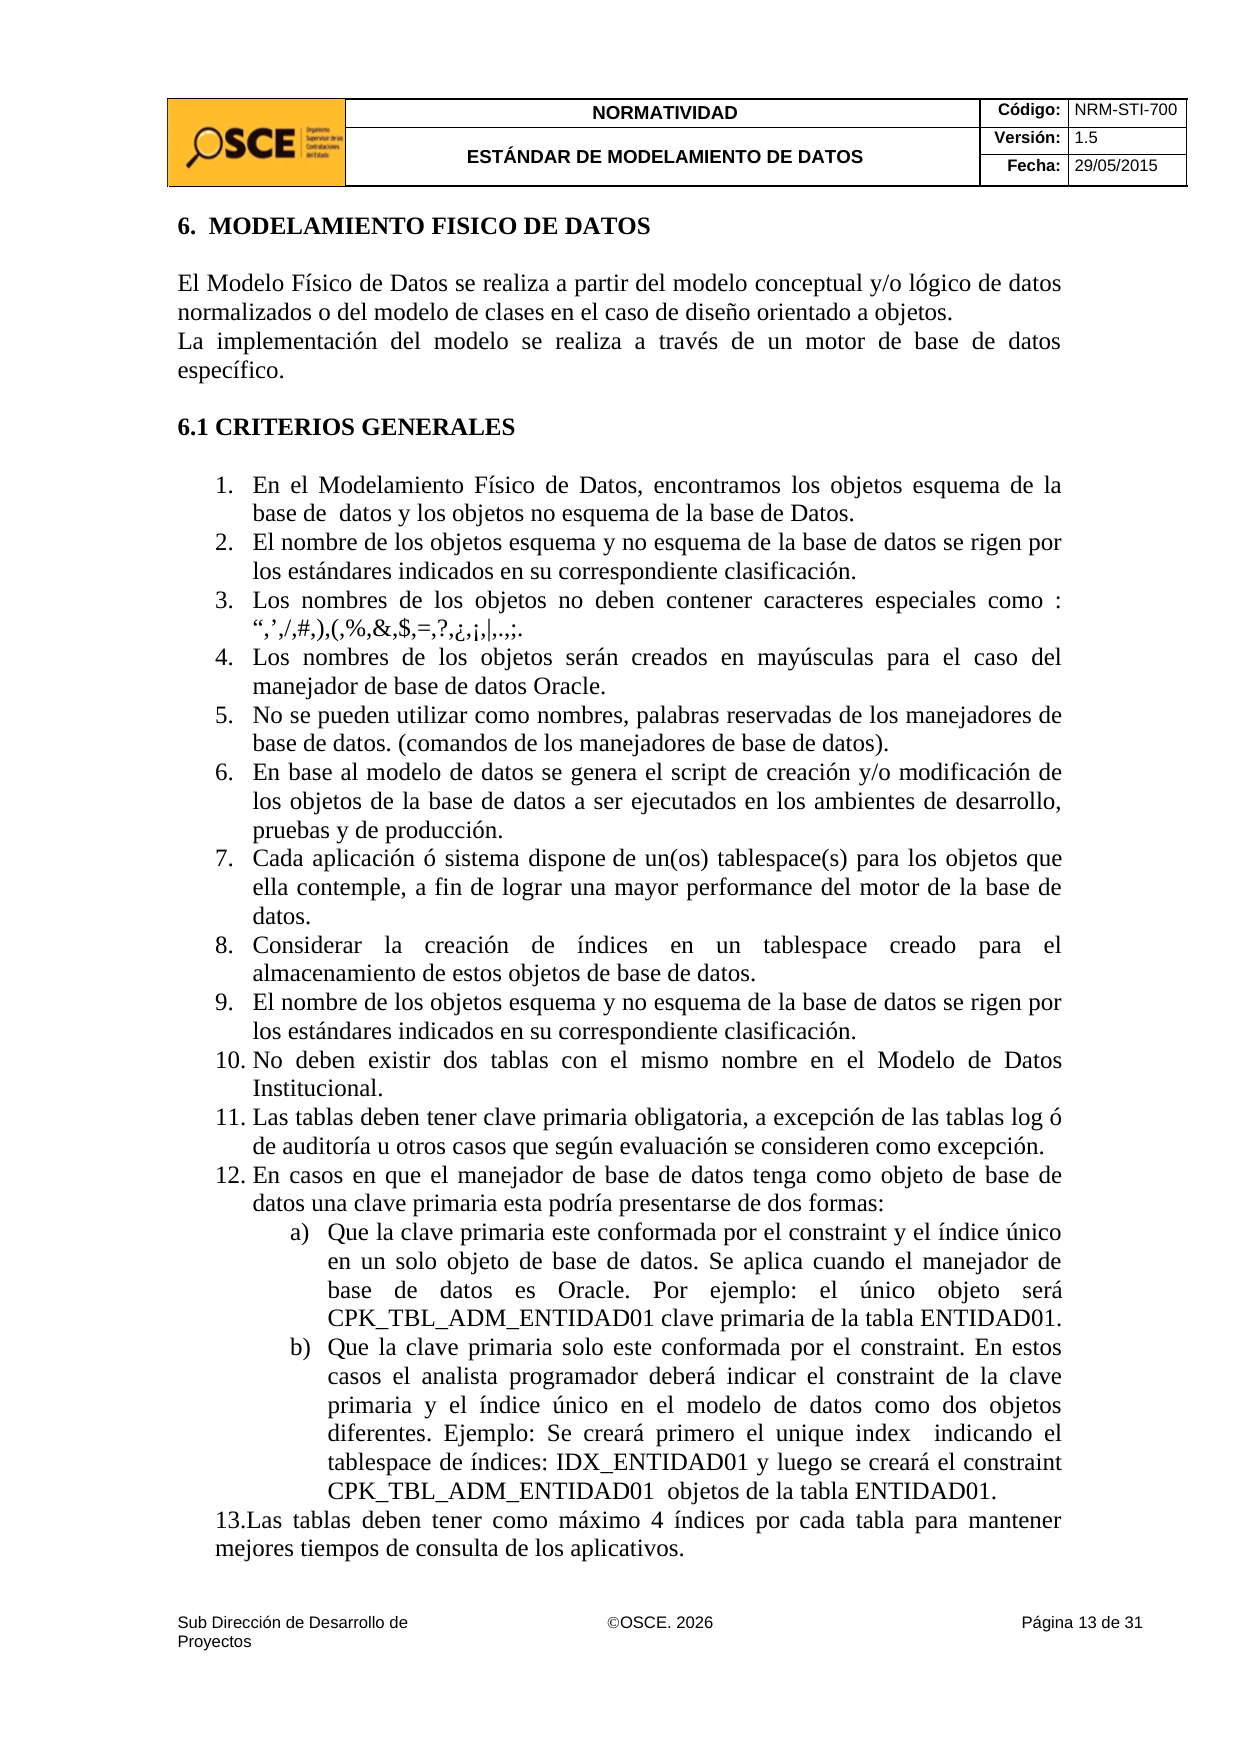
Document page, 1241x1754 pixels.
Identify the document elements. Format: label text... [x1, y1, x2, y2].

list En base al modelo de datos se genera el script de creación y/o modificación de los objetos de la base de datos a ser ejecutados en los ambientes de desarrollo, pruebas y de producción. [215, 757, 1063, 843]
list Los nombres de los objetos no deben contener caracteres especiales como : “,’,/,#,),(,%,&,$,=,?,¿,¡,|,.,;. [215, 585, 1063, 642]
list En el Modelamiento Físico de Datos, encontramos los objetos esquema de la base de datos y los objetos no esquema de la base de Datos. [215, 470, 1063, 527]
text El Modelo Físico de Datos se realiza a partir del modelo conceptual y/o lógico de datos normalizados o del modelo de clases en el caso de diseño orientado a objetos. [177, 268, 1063, 326]
list En casos en que el manejador de base de datos tenga como objeto de base de datos una clave primaria esta podría presentarse de dos formas: [215, 1160, 1063, 1217]
subtitle 6. MODELAMIENTO FISICO DE DATOS [177, 211, 1063, 240]
list No deben existir dos tablas con el mismo nombre en el Modelo de Datos Institucional. [215, 1045, 1063, 1102]
list No se pueden utilizar como nombres, palabras reservadas de los manejadores de base de datos. (comandos de los manejadores de base de datos). [215, 700, 1063, 757]
text 13.Las tablas deben tener como máximo 4 índices por cada tabla para mantener mejores tiempos de consulta de los aplicativos. [215, 1505, 1063, 1562]
list El nombre de los objetos esquema y no esquema de la base de datos se rigen por los estándares indicados en su correspondiente clasificación. [215, 987, 1063, 1045]
list Las tablas deben tener clave primaria obligatoria, a excepción de las tablas log ó de auditoría u otros casos que según evaluación se consideren como excepción. [215, 1102, 1063, 1160]
text La implementación del modelo se realiza a través de un motor de base de datos específico. [177, 326, 1063, 383]
list Cada aplicación ó sistema dispone de un(os) tablespace(s) para los objetos que ella contemple, a fin de lograr una mayor performance del motor de la base de datos. [215, 843, 1063, 930]
list Que la clave primaria solo este conformada por el constraint. En estos casos el analista programador deberá indicar el constraint de la clave primaria y el índice único en el modelo de datos como dos objetos diferentes. Ejemplo: Se creará primero el unique index indicando el tablespace de índices: IDX_ENTIDAD01 y luego se creará el constraint CPK_TBL_ADM_ENTIDAD01 objetos de la tabla ENTIDAD01. [290, 1332, 1063, 1505]
list Que la clave primaria este conformada por el constraint y el índice único en un solo objeto de base de datos. Se aplica cuando el manejador de base de datos es Oracle. Por ejemplo: el único objeto será CPK_TBL_ADM_ENTIDAD01 clave primaria de la tabla ENTIDAD01. [290, 1217, 1063, 1332]
list Considerar la creación de índices en un tablespace creado para el almacenamiento de estos objetos de base de datos. [215, 930, 1063, 987]
list Los nombres de los objetos serán creados en mayúsculas para el caso del manejador de base de datos Oracle. [215, 642, 1063, 700]
picture [167, 99, 345, 186]
subtitle 6.1 CRITERIOS GENERALES [177, 412, 1063, 441]
list El nombre de los objetos esquema y no esquema de la base de datos se rigen por los estándares indicados en su correspondiente clasificación. [215, 527, 1063, 585]
